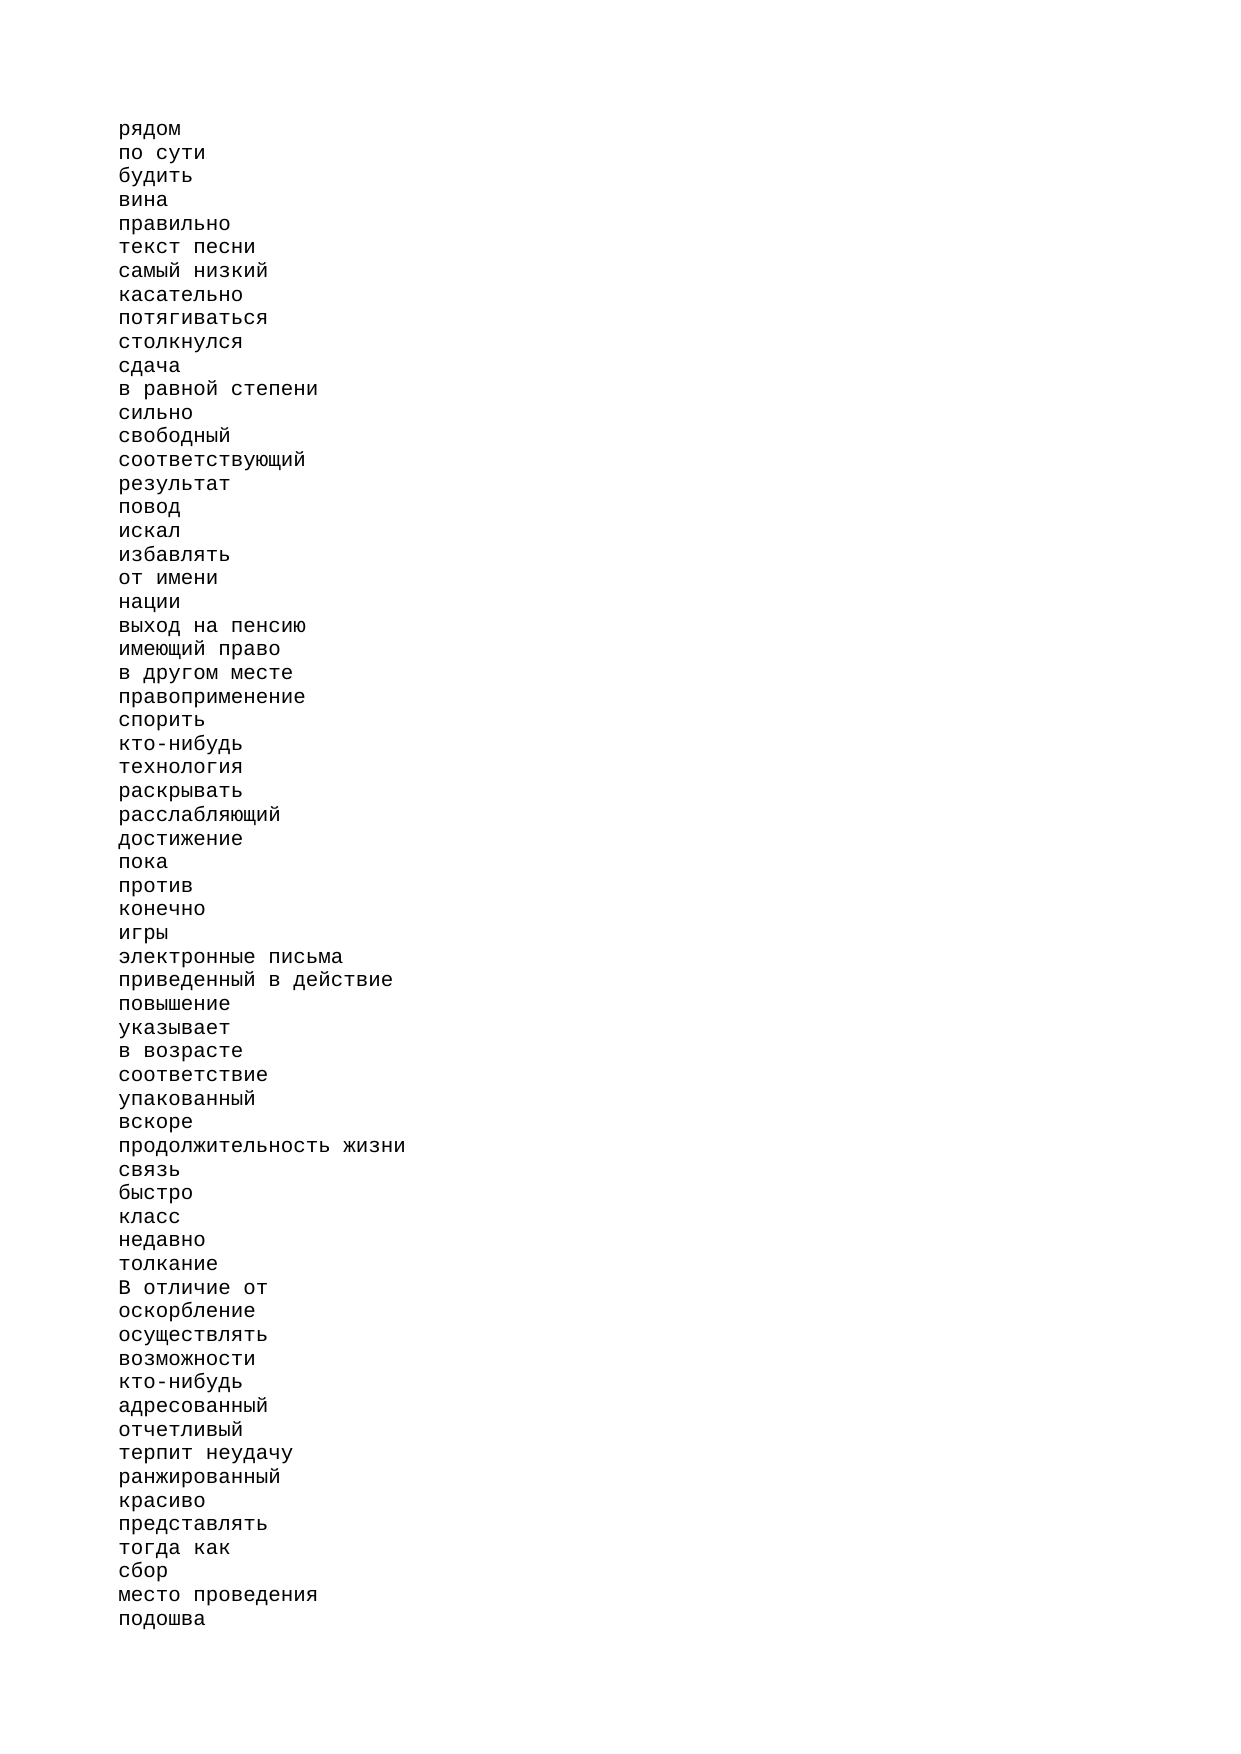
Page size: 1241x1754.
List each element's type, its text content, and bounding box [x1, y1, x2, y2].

text результат [118, 473, 1122, 496]
text пока [118, 851, 1122, 875]
text правоприменение [118, 686, 1122, 709]
text электронные письма [118, 946, 1122, 969]
text конечно [118, 898, 1122, 922]
text адресованный [118, 1395, 1122, 1419]
text представлять [118, 1513, 1122, 1537]
text терпит неудачу [118, 1442, 1122, 1466]
text подошва [118, 1608, 1122, 1631]
text столкнулся [118, 331, 1122, 354]
text быстро [118, 1182, 1122, 1206]
text сильно [118, 402, 1122, 426]
text ранжированный [118, 1466, 1122, 1489]
text повышение [118, 993, 1122, 1017]
text приведенный в действие [118, 969, 1122, 993]
text возможности [118, 1348, 1122, 1371]
text в возрасте [118, 1040, 1122, 1064]
text толкание [118, 1253, 1122, 1277]
text повод [118, 496, 1122, 520]
text текст песни [118, 236, 1122, 260]
text от имени [118, 567, 1122, 591]
text технология [118, 757, 1122, 780]
text соответствие [118, 1064, 1122, 1088]
text кто-нибудь [118, 1371, 1122, 1395]
text вскоре [118, 1111, 1122, 1135]
text нации [118, 591, 1122, 615]
text В отличие от [118, 1277, 1122, 1300]
text выход на пенсию [118, 615, 1122, 638]
text недавно [118, 1229, 1122, 1253]
text достижение [118, 827, 1122, 851]
text сбор [118, 1561, 1122, 1584]
text осуществлять [118, 1324, 1122, 1348]
text связь [118, 1158, 1122, 1182]
text указывает [118, 1017, 1122, 1040]
text отчетливый [118, 1419, 1122, 1442]
text упакованный [118, 1088, 1122, 1111]
text класс [118, 1206, 1122, 1229]
text кто-нибудь [118, 733, 1122, 757]
text вина [118, 189, 1122, 213]
text имеющий право [118, 638, 1122, 662]
text тогда как [118, 1537, 1122, 1561]
text продолжительность жизни [118, 1135, 1122, 1158]
text красиво [118, 1489, 1122, 1513]
text в равной степени [118, 378, 1122, 402]
text в другом месте [118, 662, 1122, 686]
text соответствующий [118, 449, 1122, 473]
text самый низкий [118, 260, 1122, 284]
text рядом [118, 118, 1122, 142]
text спорить [118, 709, 1122, 733]
text оскорбление [118, 1300, 1122, 1324]
text игры [118, 922, 1122, 946]
text избавлять [118, 544, 1122, 567]
text расслабляющий [118, 804, 1122, 827]
text сдача [118, 354, 1122, 378]
text свободный [118, 426, 1122, 449]
text касательно [118, 284, 1122, 307]
text место проведения [118, 1584, 1122, 1608]
text по сути [118, 142, 1122, 165]
text будить [118, 165, 1122, 189]
text правильно [118, 213, 1122, 236]
text против [118, 875, 1122, 898]
text потягиваться [118, 307, 1122, 331]
text искал [118, 520, 1122, 544]
text раскрывать [118, 780, 1122, 804]
